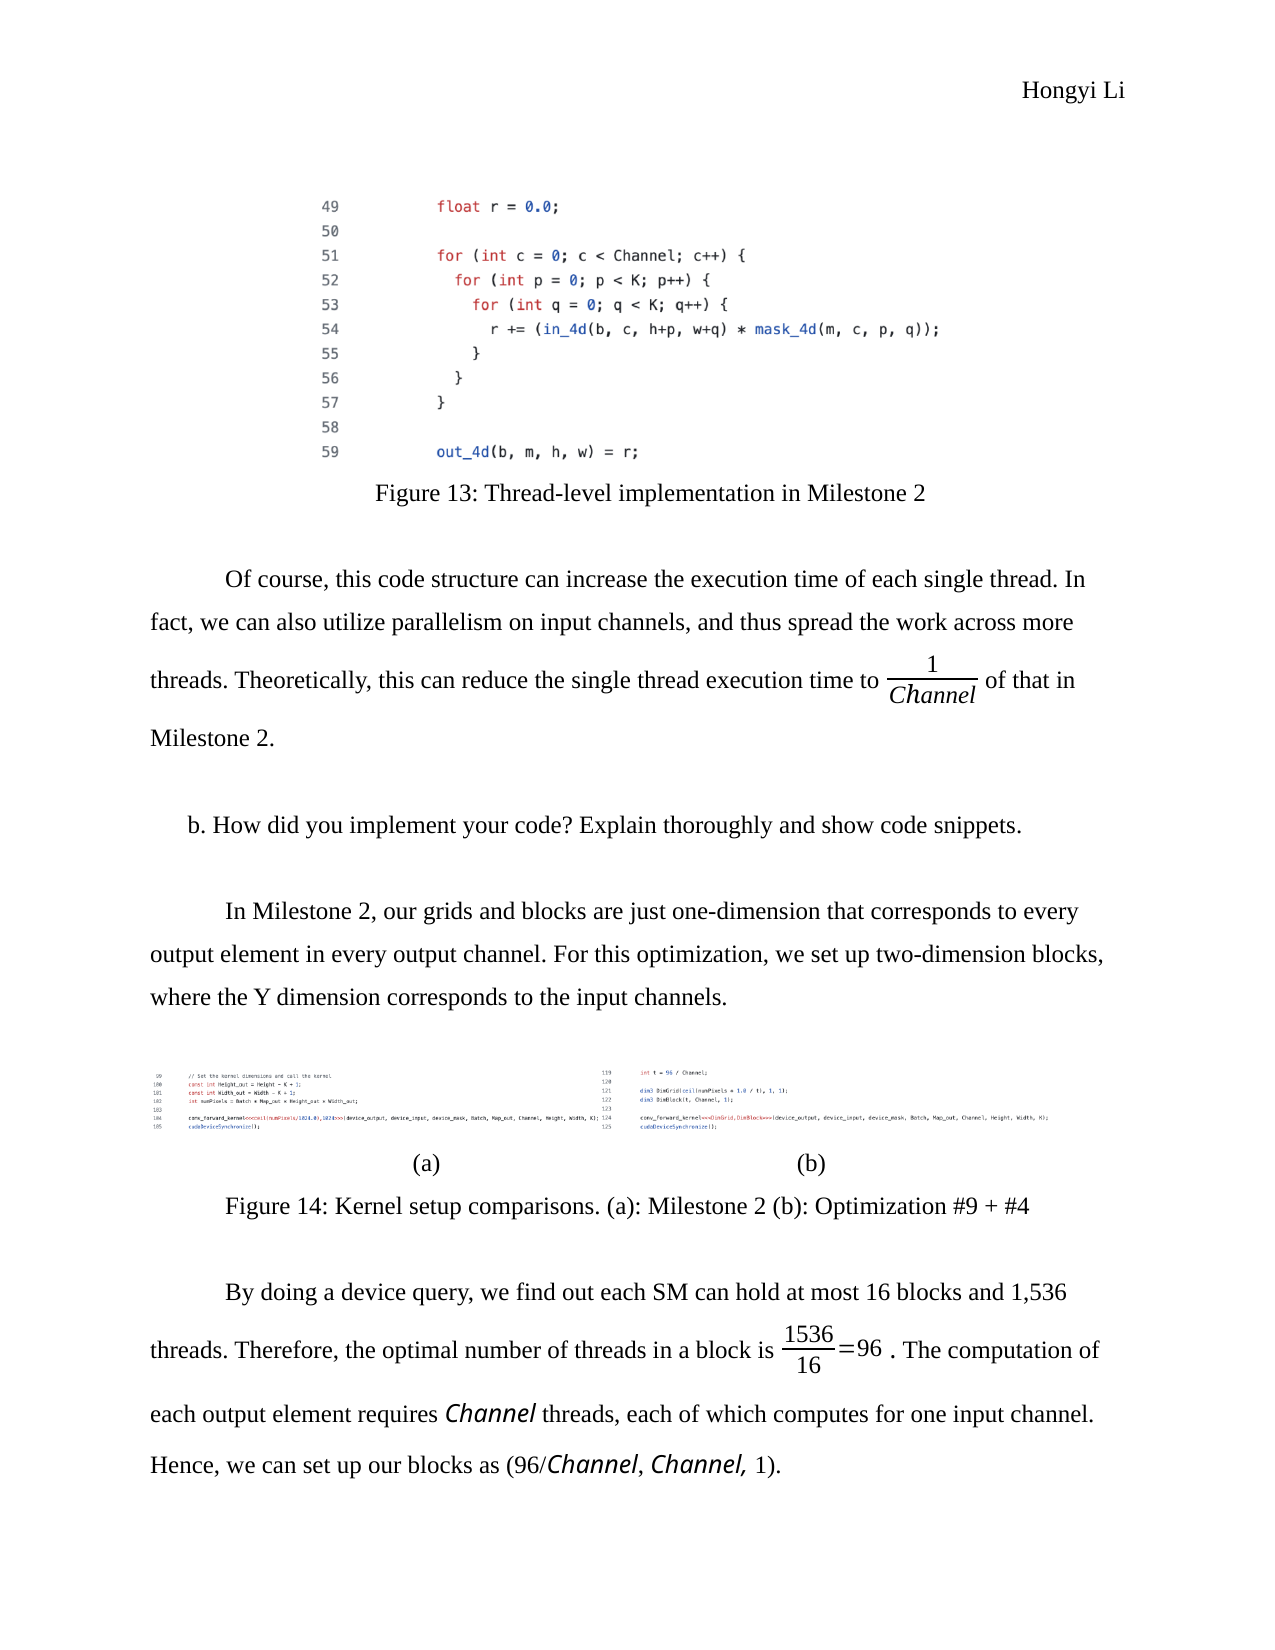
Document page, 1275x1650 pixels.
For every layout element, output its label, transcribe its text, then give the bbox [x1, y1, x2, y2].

list (b) [225, 1148, 1125, 1176]
list Figure 14: Kernel setup comparisons. (a): Milestone 2 (b): Optimization #9 + #4 [225, 1191, 1125, 1219]
list How did you implement your code? Explain thoroughly and show code snippets. [187, 810, 1125, 838]
list Figure 13: Thread-level implementation in Milestone 2 [150, 478, 1125, 506]
list By doing a device query, we find out each SM can hold at most 16 blocks and 1,536 threads. Therefore, the optimal number of threads in a block is . The computation of each output element requires Channel threads, each of which computes for one input channel. Hence, we can set up our blocks as (96/Channel, Channel, 1). [150, 1277, 1125, 1481]
list In Milestone 2, our grids and blocks are just one-dimension that corresponds to every output element in every output channel. For this optimization, we set up two-dimension blocks, where the Y dimension corresponds to the input channels. [150, 896, 1125, 1011]
list Of course, this code structure can increase the execution time of each single thread. In fact, we can also utilize parallelism on input channels, and thus spread the work across more threads. Theoretically, this can reduce the single thread execution time to of that in Milestone 2. [150, 564, 1125, 752]
picture [312, 193, 945, 464]
picture [150, 1068, 1050, 1131]
